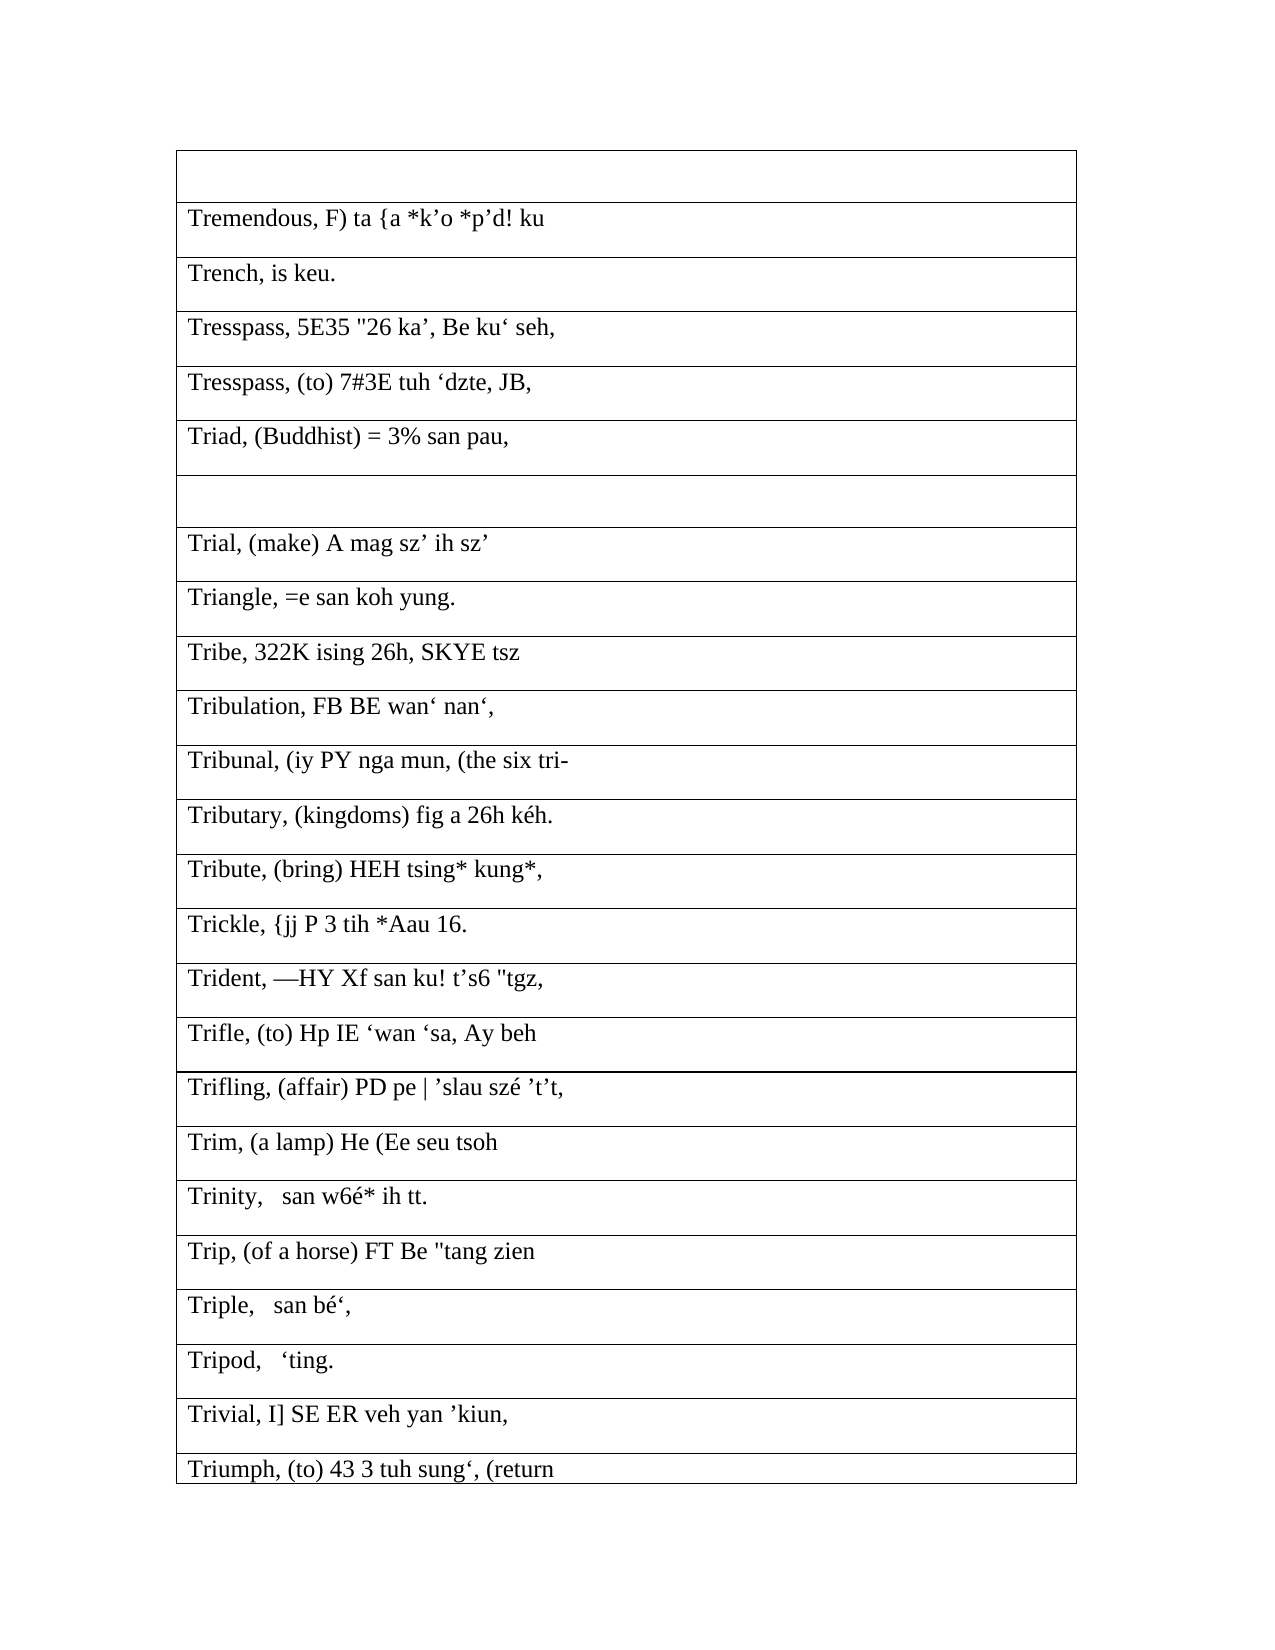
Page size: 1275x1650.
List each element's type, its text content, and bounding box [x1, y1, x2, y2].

table_cell Trident, —HY Xf san ku! t’s6 "tgz, [177, 964, 1076, 1017]
table_cell Tripod, ‘ting. [177, 1345, 1076, 1398]
table_cell Trip, (of a horse) FT Be "tang zien [177, 1236, 1076, 1289]
table_cell Tribunal, (iy PY nga mun, (the six tri- [177, 746, 1076, 799]
table_cell [177, 476, 1076, 527]
table_cell Tresspass, (to) 7#3E tuh ‘dzte, JB, [177, 367, 1076, 420]
table_cell Triple, san bé‘, [177, 1290, 1076, 1344]
table_cell Trench, is keu. [177, 258, 1076, 311]
table_cell Tributary, (kingdoms) fig a 26h kéh. [177, 800, 1076, 853]
table_cell Trinity, san w6é* ih tt. [177, 1181, 1076, 1235]
table_header [177, 151, 1076, 202]
table_cell Triangle, =e san koh yung. [177, 582, 1076, 636]
table_cell Triad, (Buddhist) = 3% san pau, [177, 421, 1076, 474]
table_cell Trivial, I] SE ER veh yan ’kiun, [177, 1399, 1076, 1453]
table_cell Trifling, (affair) PD pe | ’slau szé ’t’t, [177, 1073, 1076, 1126]
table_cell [177, 1454, 1076, 1482]
table_cell Trifle, (to) Hp IE ‘wan ‘sa, Ay beh [177, 1018, 1076, 1071]
table_cell Trickle, {jj P 3 tih *Aau 16. [177, 909, 1076, 962]
table_cell Trial, (make) A mag sz’ ih sz’ [177, 528, 1076, 581]
table_cell Tribe, 322K ising 26h, SKYE tsz [177, 637, 1076, 690]
table_cell Tresspass, 5E35 "26 ka’, Be ku‘ seh, [177, 312, 1076, 366]
table_cell Trim, (a lamp) He (Ee seu tsoh [177, 1127, 1076, 1180]
table_cell Tribute, (bring) HEH tsing* kung*, [177, 855, 1076, 908]
table_cell Tremendous, F) ta {a *k’o *p’d! ku [177, 203, 1076, 257]
table_cell Tribulation, FB BE wan‘ nan‘, [177, 691, 1076, 744]
